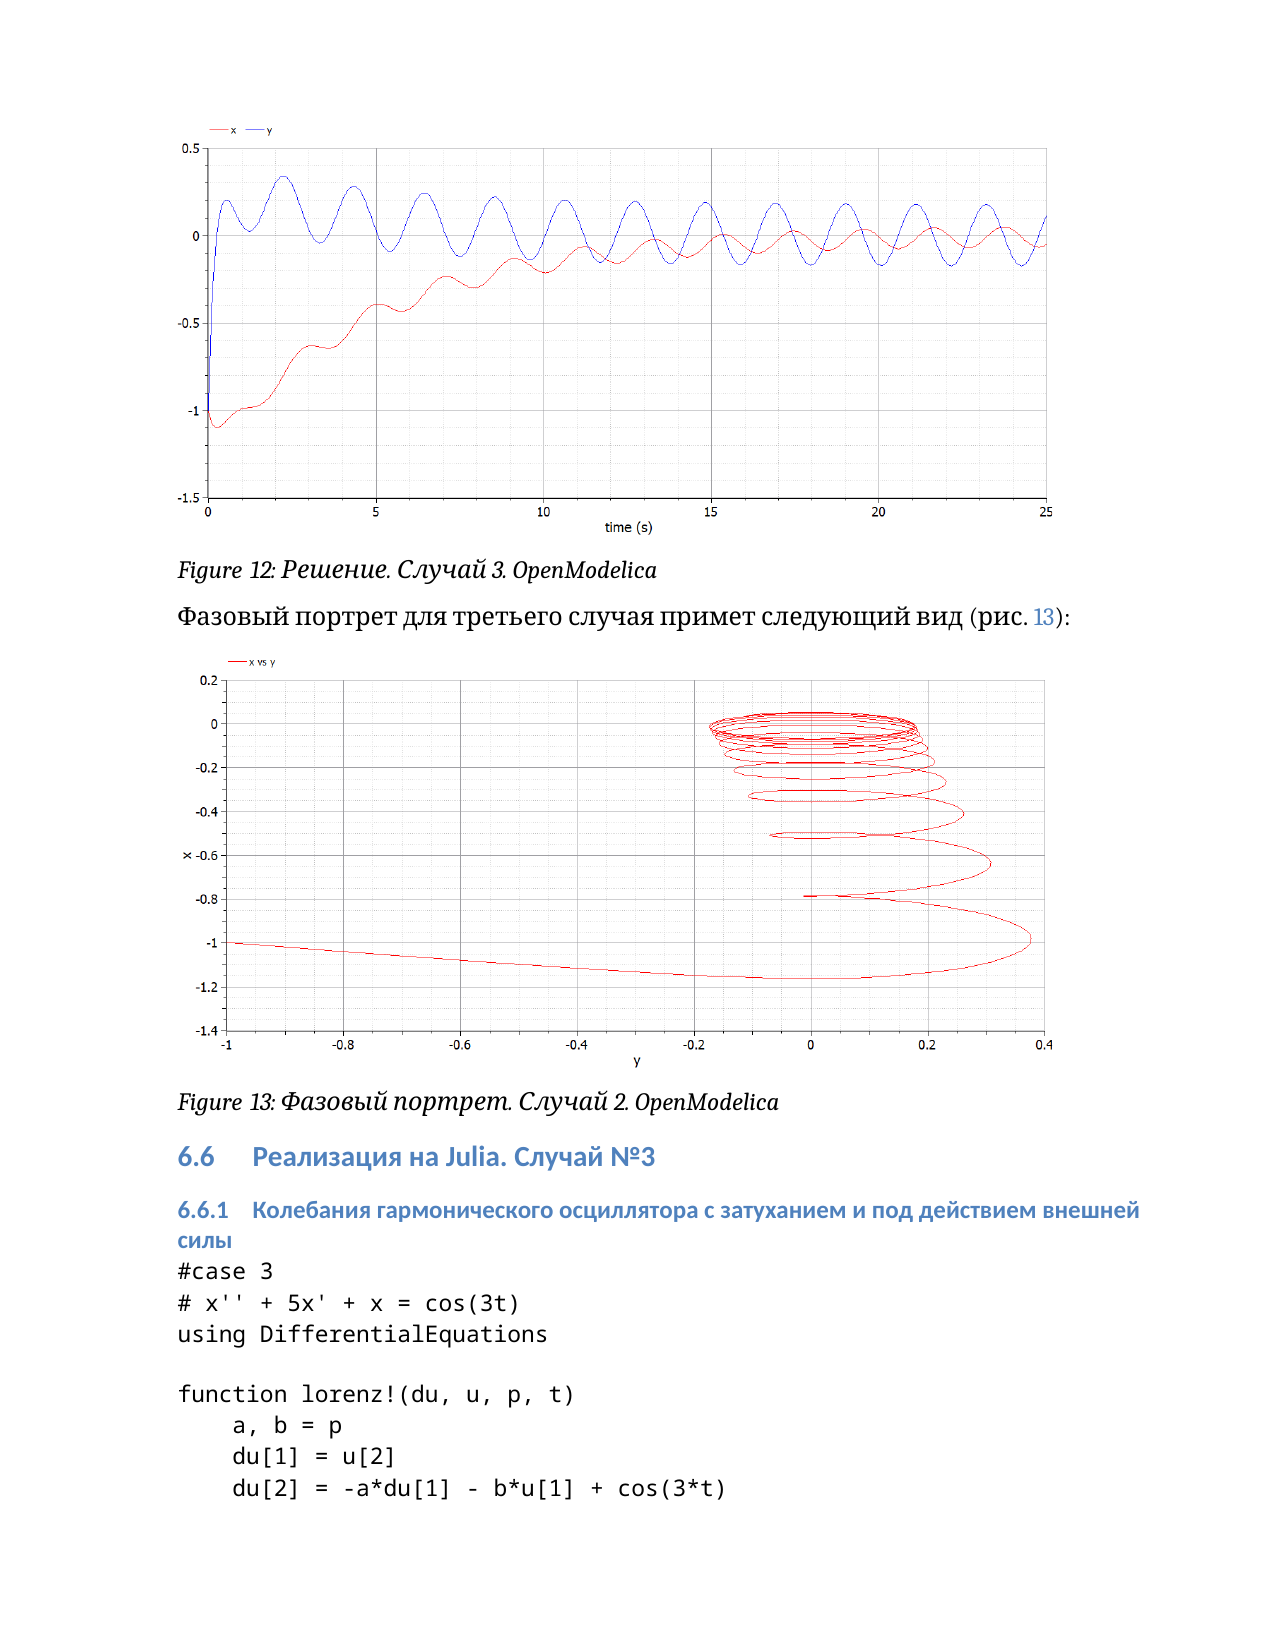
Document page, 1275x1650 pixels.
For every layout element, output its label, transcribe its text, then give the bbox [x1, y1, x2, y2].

subtitle 6.6.1 Колебания гармонического осциллятора c затуханием и под действием внешней силы [177, 1194, 1186, 1255]
picture [177, 118, 1053, 535]
subtitle 6.6 Реализация на Julia. Случай №3 [177, 1138, 1186, 1173]
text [177, 1255, 1186, 1503]
picture [177, 650, 1053, 1068]
text Figure 13: Фазовый портрет. Случай 2. OpenModelica [177, 1088, 1186, 1117]
text Figure 12: Решение. Случай 3. OpenModelica [177, 556, 1186, 584]
text Фазовый портрет для третьего случая примет следующий вид (рис. 13): [177, 603, 1186, 632]
